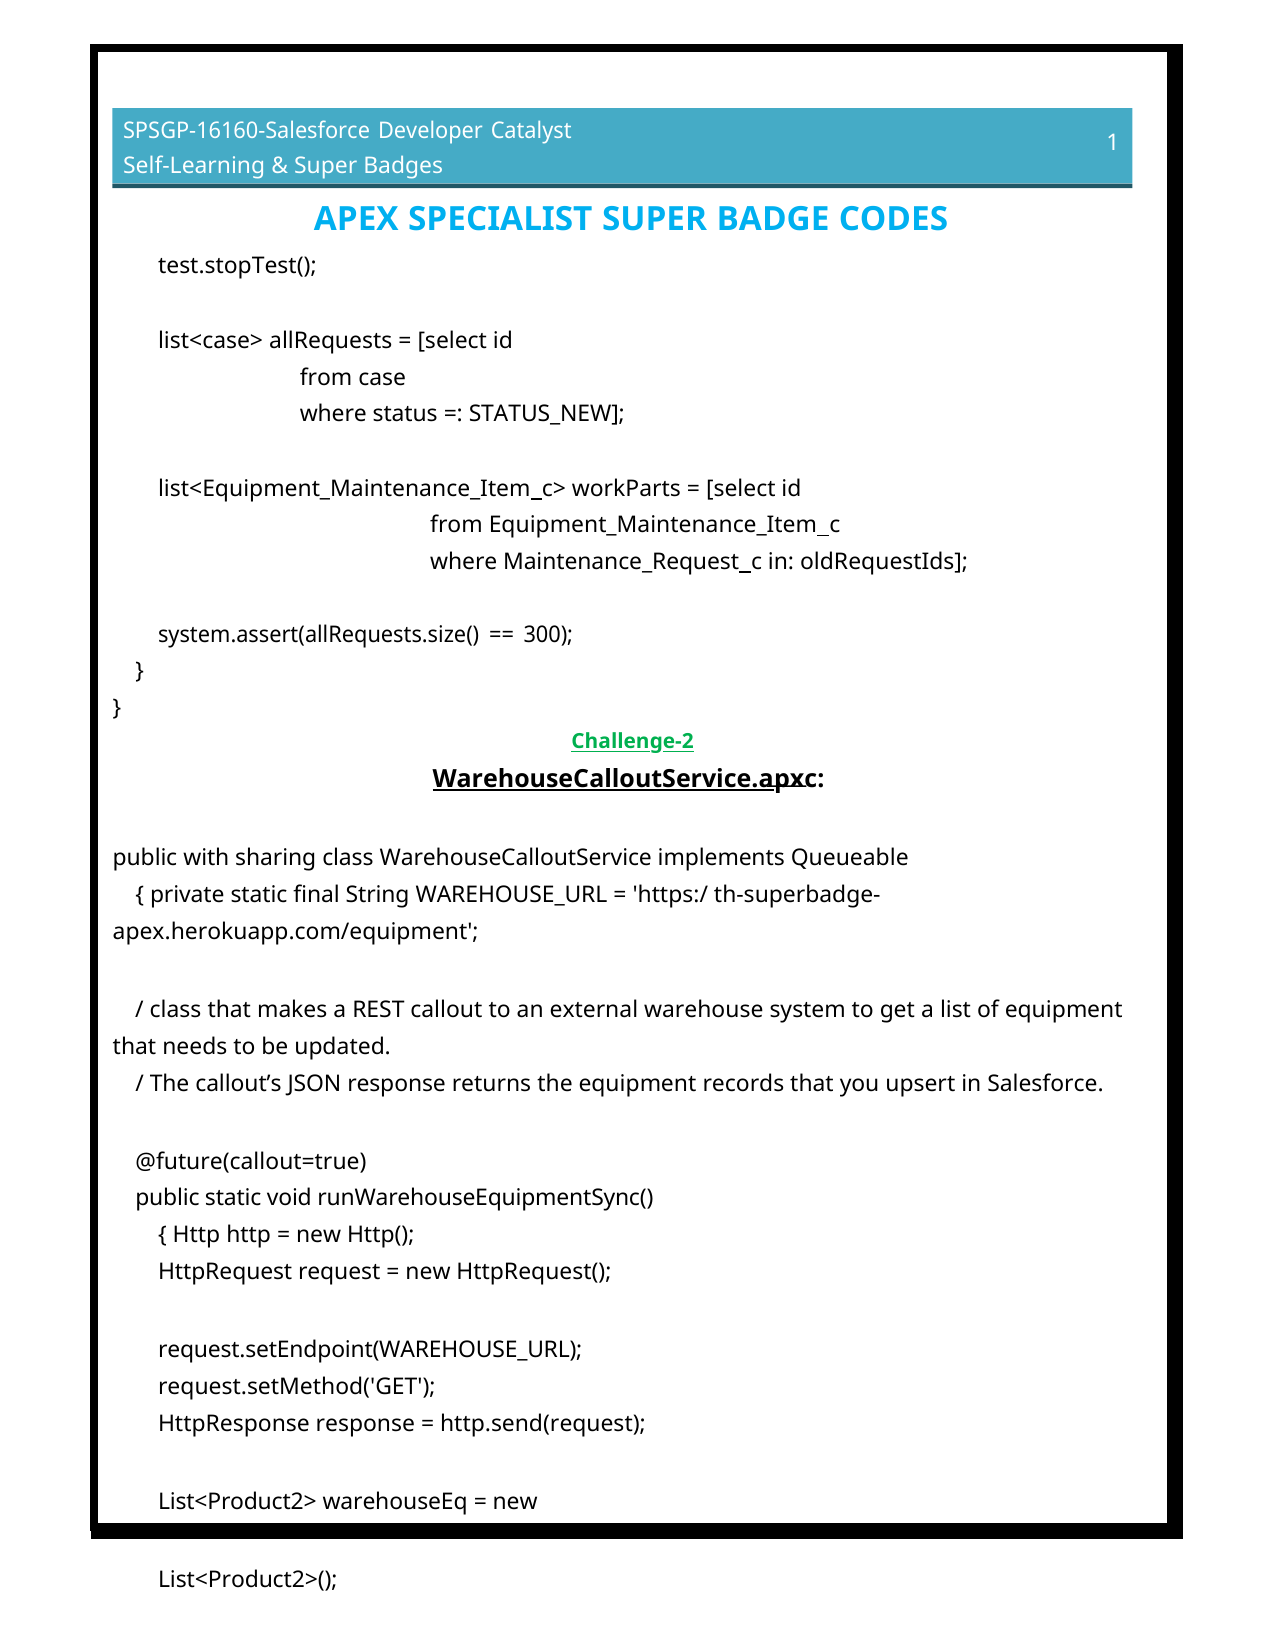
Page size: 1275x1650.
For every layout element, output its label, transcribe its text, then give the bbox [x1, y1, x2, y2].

text public static void runWarehouseEquipmentSync(){ Http http = new Http(); [135, 1181, 654, 1249]
text HttpResponse response = http.send(request); List<Product2> warehouseEq = new List<Product2>(); [158, 1407, 707, 1595]
text from Equipment_Maintenance_Item c [430, 508, 1156, 539]
text } [135, 654, 1156, 686]
subtitle WarehouseCalloutService.apxc: [222, 760, 1034, 794]
text Challenge-2 [571, 726, 1156, 755]
text public with sharing class WarehouseCalloutService implements Queueable { private static ﬁnal String WAREHOUSE_URL = 'https:/ th-superbadge- [112, 841, 914, 909]
text where status =: STATUS_NEW]; [299, 397, 1156, 428]
text system.assert(allRequests.size() == 300); [158, 618, 1156, 649]
text / The callout’s JSON response returns the equipment records that you upsert in Salesforce. [135, 1067, 1156, 1098]
text list<Equipment_Maintenance_Item c> workParts = [select id [158, 472, 1156, 503]
text HttpRequest request = new HttpRequest(); [158, 1255, 1156, 1286]
subtitle APEX SPECIALIST SUPER BADGE CODES [222, 195, 1040, 241]
text where Maintenance_Request c in: oldRequestIds]; [430, 545, 1156, 576]
text from case [299, 361, 1156, 392]
text apex.herokuapp.com/equipment'; [112, 915, 1156, 946]
text SPSGP-16160-Salesforce Developer Catalyst [123, 121, 1156, 142]
text list<case> allRequests = [select id [158, 324, 1156, 355]
text request.setEndpoint(WAREHOUSE_URL); request.setMethod('GET'); [158, 1333, 654, 1401]
text Self-Learning & Super Badges 1 [123, 142, 1156, 181]
text @future(callout=true) [135, 1145, 1156, 1176]
text } [112, 691, 1156, 722]
text / class that makes a REST callout to an external warehouse system to get a list of equipment that needs to be updated. [112, 993, 1156, 1061]
text test.stopTest(); [158, 249, 1156, 281]
